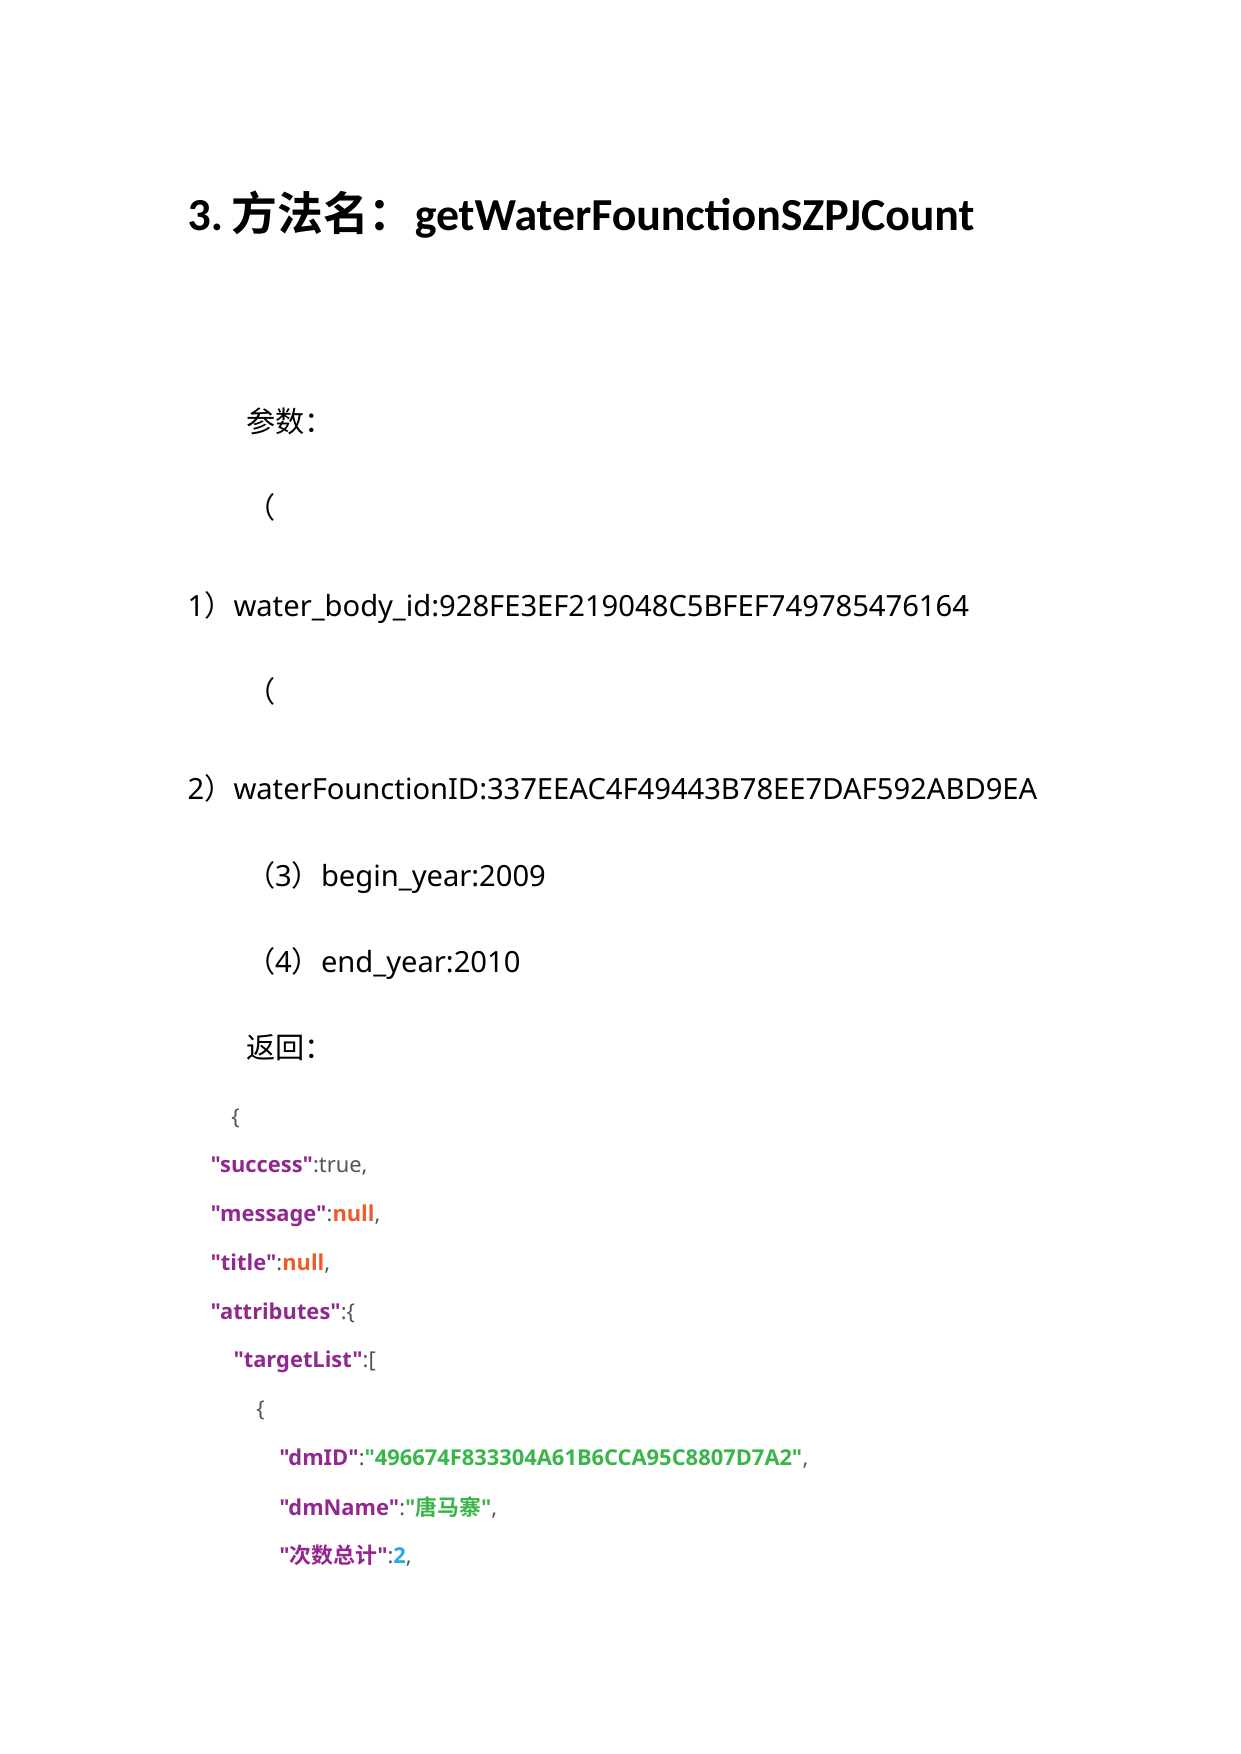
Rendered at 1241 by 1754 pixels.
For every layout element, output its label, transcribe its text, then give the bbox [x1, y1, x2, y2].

text （4）end_year:2010 [187, 927, 1053, 992]
text 参数： [187, 387, 1053, 452]
text （3）begin_year:2009 [187, 841, 1053, 906]
text 返回： [187, 1013, 1053, 1078]
subtitle 方法名：getWaterFounctionSZPJCount [187, 162, 1053, 259]
text （2）waterFounctionID:337EEAC4F49443B78EE7DAF592ABD9EA [187, 657, 1053, 820]
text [187, 1099, 1053, 1571]
text （1）water_body_id:928FE3EF219048C5BFEF749785476164 [187, 473, 1053, 636]
